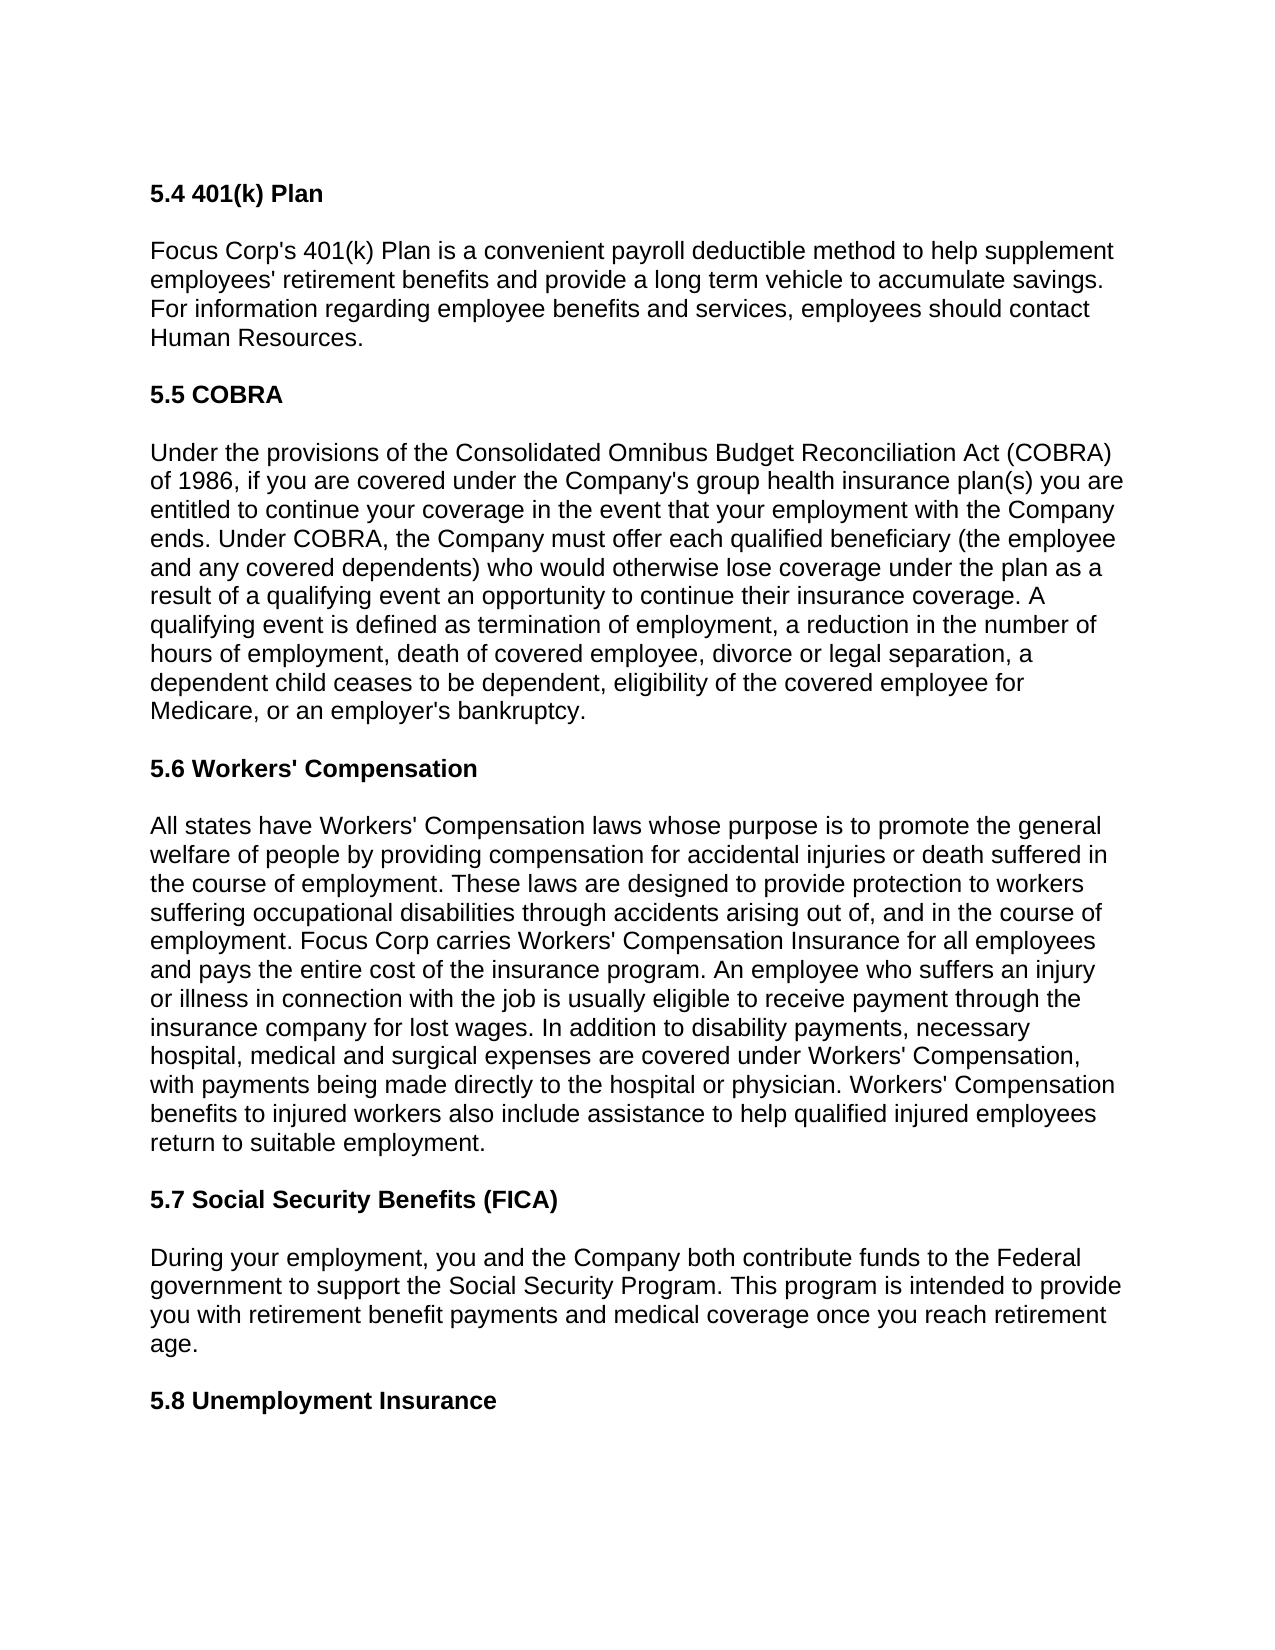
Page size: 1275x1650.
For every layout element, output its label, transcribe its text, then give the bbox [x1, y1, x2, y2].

text 5.5 COBRA [150, 380, 1125, 409]
text Focus Corp's 401(k) Plan is a convenient payroll deductible method to help supplement employees' retirement benefits and provide a long term vehicle to accumulate savings. For information regarding employee benefits and services, employees should contact Human Resources. [150, 236, 1125, 351]
text 5.8 Unemployment Insurance [150, 1386, 1125, 1415]
text All states have Workers' Compensation laws whose purpose is to promote the general welfare of people by providing compensation for accidental injuries or death suffered in the course of employment. These laws are designed to provide protection to workers suffering occupational disabilities through accidents arising out of, and in the course of employment. Focus Corp carries Workers' Compensation Insurance for all employees and pays the entire cost of the insurance program. An employee who suffers an injury or illness in connection with the job is usually eligible to receive payment through the insurance company for lost wages. In addition to disability payments, necessary hospital, medical and surgical expenses are covered under Workers' Compensation, with payments being made directly to the hospital or physician. Workers' Compensation benefits to injured workers also include assistance to help qualified injured employees return to suitable employment. [150, 811, 1125, 1156]
text 5.4 401(k) Plan [150, 179, 1125, 207]
text Under the provisions of the Consolidated Omnibus Budget Reconciliation Act (COBRA) of 1986, if you are covered under the Company's group health insurance plan(s) you are entitled to continue your coverage in the event that your employment with the Company ends. Under COBRA, the Company must offer each qualified beneficiary (the employee and any covered dependents) who would otherwise lose coverage under the plan as a result of a qualifying event an opportunity to continue their insurance coverage. A qualifying event is defined as termination of employment, a reduction in the number of hours of employment, death of covered employee, divorce or legal separation, a dependent child ceases to be dependent, eligibility of the covered employee for Medicare, or an employer's bankruptcy. [150, 437, 1125, 725]
text During your employment, you and the Company both contribute funds to the Federal government to support the Social Security Program. This program is intended to provide you with retirement benefit payments and medical coverage once you reach retirement age. [150, 1242, 1125, 1357]
text 5.7 Social Security Benefits (FICA) [150, 1185, 1125, 1214]
text 5.6 Workers' Compensation [150, 754, 1125, 782]
